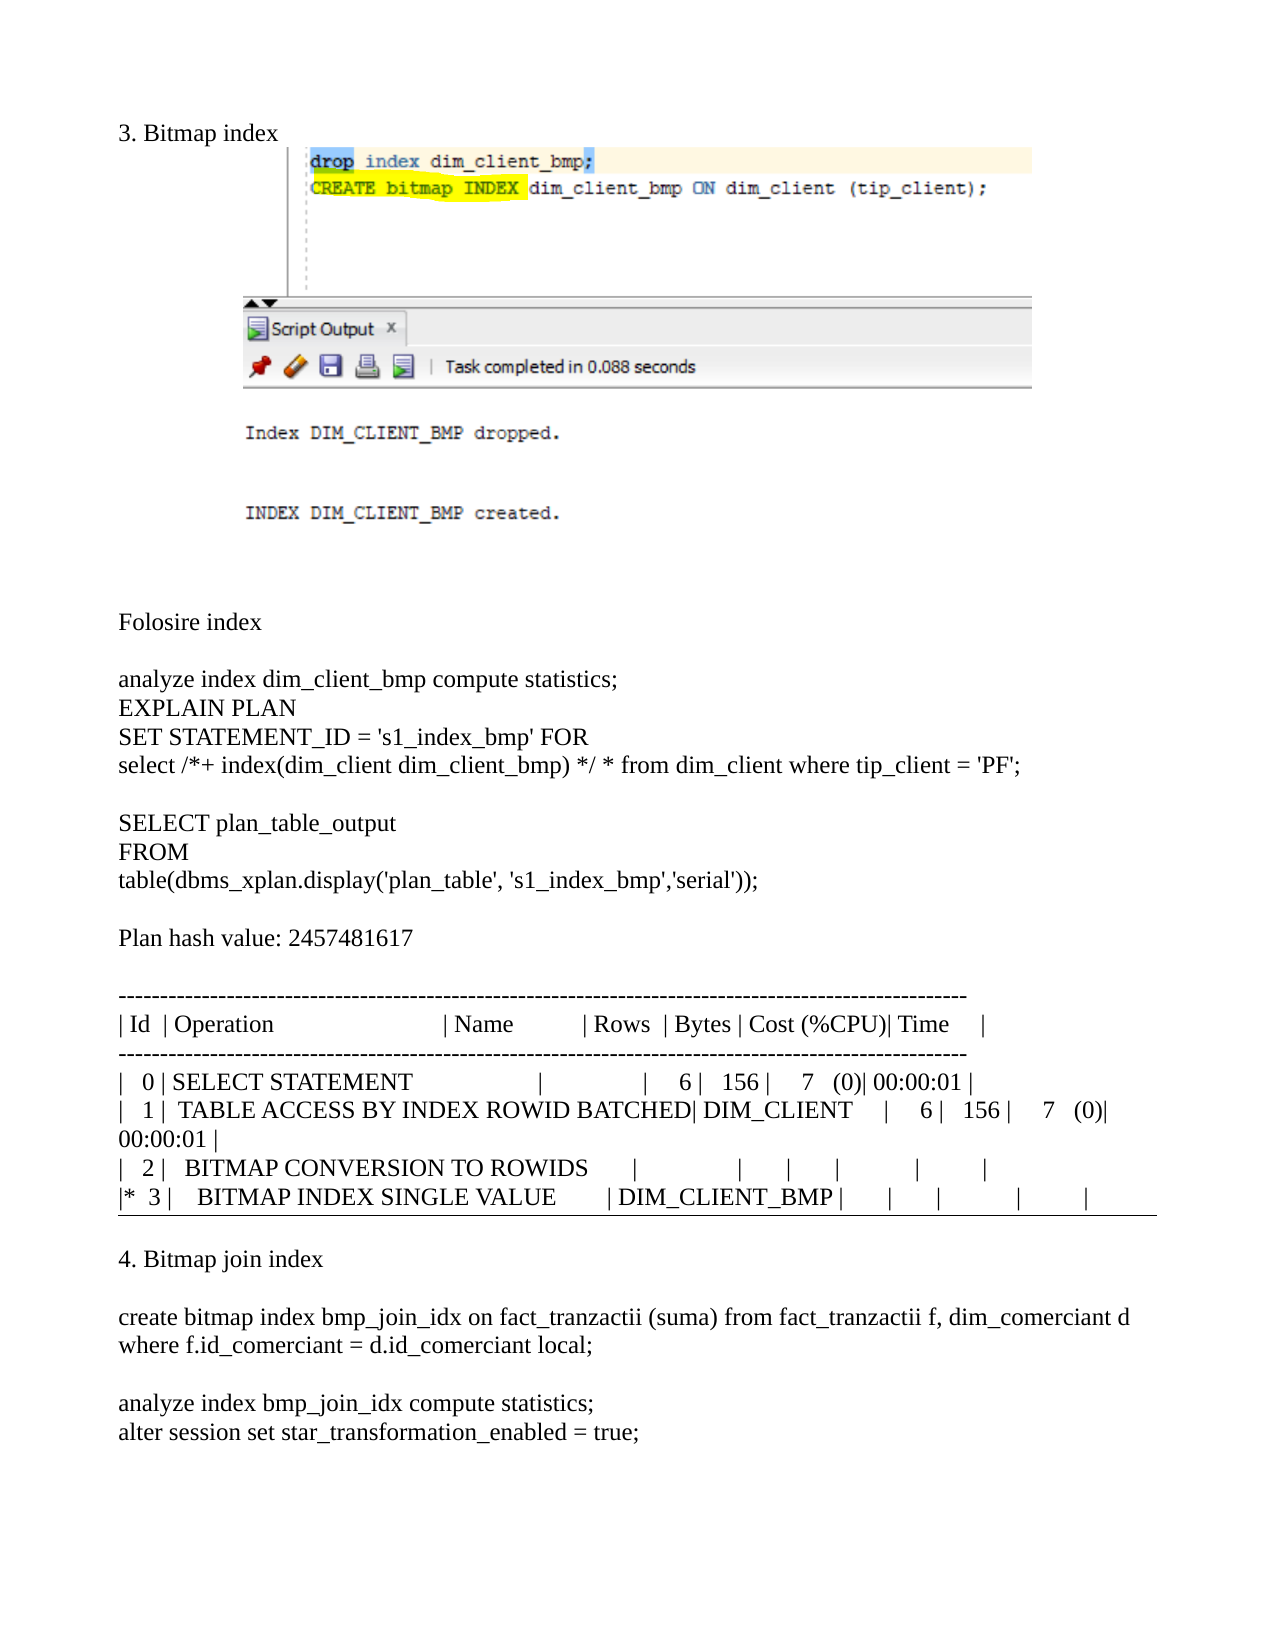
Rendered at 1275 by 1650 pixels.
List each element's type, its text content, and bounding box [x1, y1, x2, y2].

text SET STATEMENT_ID = 's1_index_bmp' FOR [118, 722, 1157, 751]
text |* 3 | BITMAP INDEX SINGLE VALUE | DIM_CLIENT_BMP | | | | | [118, 1182, 1157, 1215]
text FROM [118, 837, 1157, 866]
text ------------------------------------------------------------------------------------------------------ [118, 1038, 1157, 1067]
text where f.id_comerciant = d.id_comerciant local; [118, 1330, 1157, 1359]
text analyze index bmp_join_idx compute statistics; [118, 1388, 1157, 1417]
text alter session set star_transformation_enabled = true; [118, 1417, 1157, 1445]
text 4. Bitmap join index [118, 1244, 1157, 1273]
text | 1 | TABLE ACCESS BY INDEX ROWID BATCHED| DIM_CLIENT | 6 | 156 | 7 (0)| 00:00:01 | [118, 1096, 1157, 1153]
text | 2 | BITMAP CONVERSION TO ROWIDS | | | | | | [118, 1153, 1157, 1182]
picture [243, 147, 1032, 532]
text | 0 | SELECT STATEMENT | | 6 | 156 | 7 (0)| 00:00:01 | [118, 1067, 1157, 1096]
text select /*+ index(dim_client dim_client_bmp) */ * from dim_client where tip_client = 'PF'; [118, 751, 1157, 779]
text | Id | Operation | Name | Rows | Bytes | Cost (%CPU)| Time | [118, 1009, 1157, 1038]
text 3. Bitmap index [118, 118, 1157, 147]
text ------------------------------------------------------------------------------------------------------ [118, 981, 1157, 1009]
text Folosire index [118, 607, 1157, 636]
text create bitmap index bmp_join_idx on fact_tranzactii (suma) from fact_tranzactii f, dim_comerciant d [118, 1302, 1157, 1330]
text Plan hash value: 2457481617 [118, 923, 1157, 952]
text EXPLAIN PLAN [118, 693, 1157, 722]
text table(dbms_xplan.display('plan_table', 's1_index_bmp','serial')); [118, 866, 1157, 894]
text analyze index dim_client_bmp compute statistics; [118, 664, 1157, 693]
text SELECT plan_table_output [118, 808, 1157, 837]
